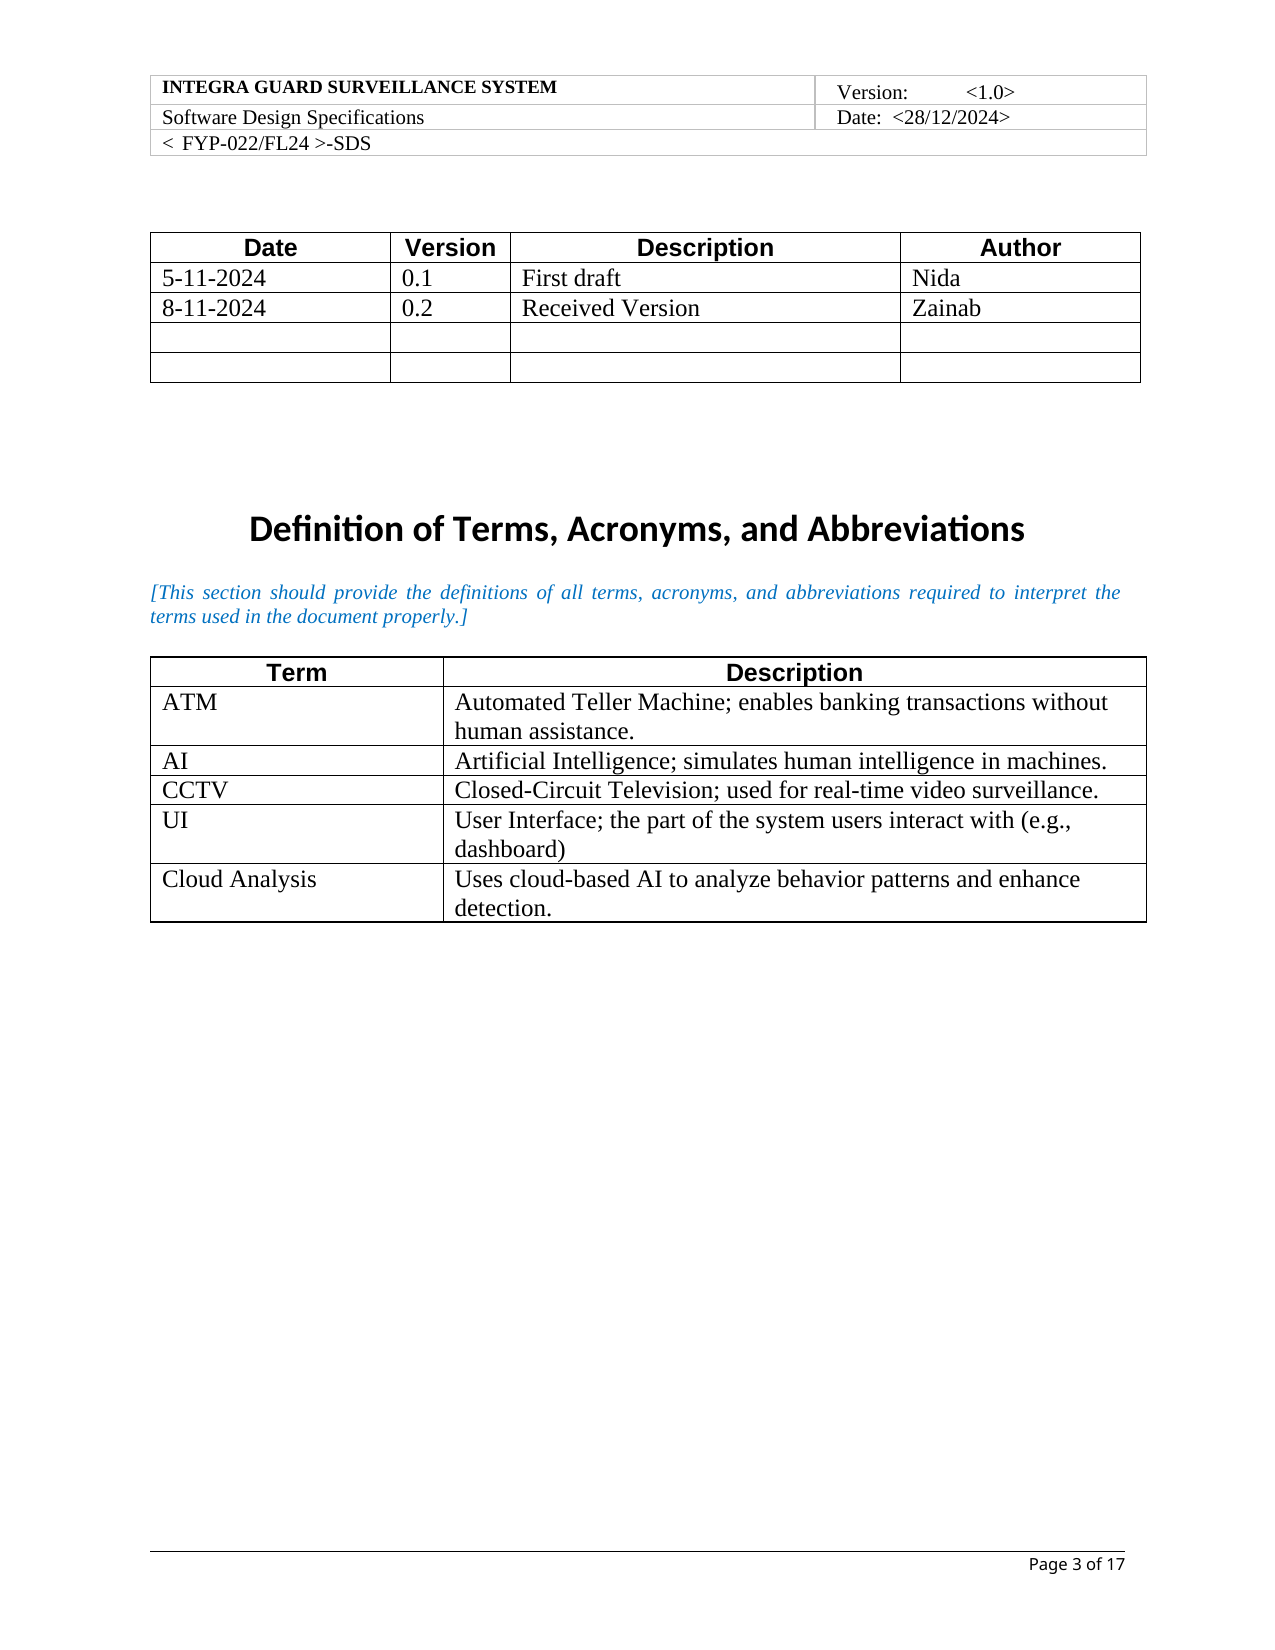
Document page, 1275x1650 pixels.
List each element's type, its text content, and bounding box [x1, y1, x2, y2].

table_cell UI [151, 805, 443, 863]
table_cell First draft [511, 263, 900, 292]
table_header Version [391, 233, 510, 262]
table_cell 0.1 [391, 263, 510, 292]
text Definition of Terms, Acronyms, and Abbreviations [150, 505, 1125, 551]
table_cell [391, 323, 510, 352]
table_cell Zainab [901, 293, 1140, 322]
table_cell Closed-Circuit Television; used for real-time video surveillance. [444, 776, 1146, 804]
table_cell Received Version [511, 293, 900, 322]
table_cell [901, 353, 1140, 382]
table_cell [391, 353, 510, 382]
table_cell [151, 323, 390, 352]
table_cell [901, 323, 1140, 352]
table_header Description [511, 233, 900, 262]
table_header Term [151, 658, 443, 686]
table_cell Cloud Analysis [151, 864, 443, 921]
table_cell 5-11-2024 [151, 263, 390, 292]
table_cell Automated Teller Machine; enables banking transactions without human assistance. [444, 687, 1146, 745]
table_header Author [901, 233, 1140, 262]
table_cell Artificial Intelligence; simulates human intelligence in machines. [444, 746, 1146, 774]
table_cell Nida [901, 263, 1140, 292]
table_header Description [444, 658, 1146, 686]
table_header Date [151, 233, 390, 262]
table_cell AI [151, 746, 443, 774]
table_cell 0.2 [391, 293, 510, 322]
table_cell [511, 353, 900, 382]
table_cell ATM [151, 687, 443, 745]
table_cell [511, 323, 900, 352]
table_cell [151, 353, 390, 382]
table_cell 8-11-2024 [151, 293, 390, 322]
table_cell User Interface; the part of the system users interact with (e.g., dashboard) [444, 805, 1146, 863]
text [This section should provide the definitions of all terms, acronyms, and abbreviations required to interpret the terms used in the document properly.] [150, 579, 1125, 628]
table_cell Uses cloud-based AI to analyze behavior patterns and enhance detection. [444, 864, 1146, 921]
table_cell CCTV [151, 776, 443, 804]
